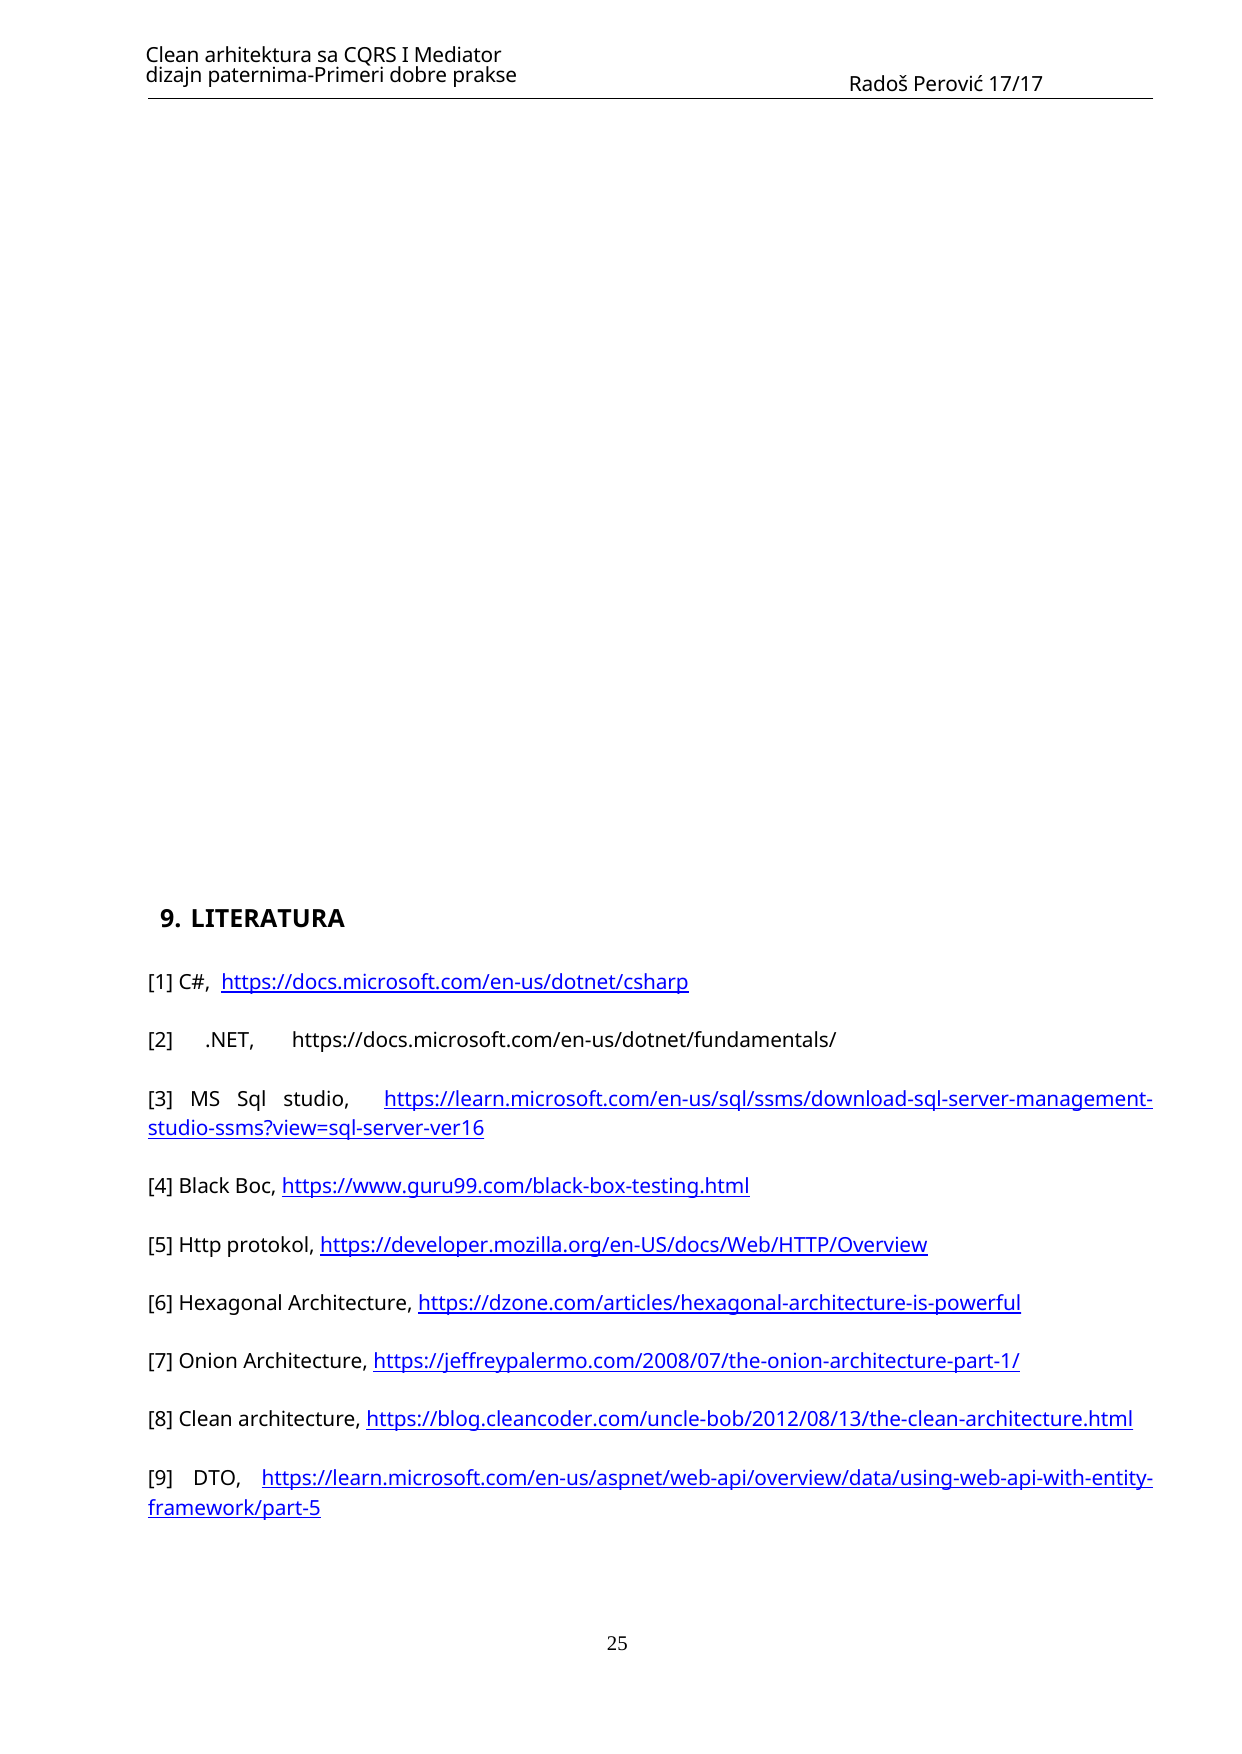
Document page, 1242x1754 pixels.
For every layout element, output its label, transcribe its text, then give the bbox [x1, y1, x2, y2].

text [8] Clean architecture, https://blog.cleancoder.com/uncle-bob/2012/08/13/the-clean-architecture.html [148, 1403, 1153, 1433]
text [9] DTO, https://learn.microsoft.com/en-us/aspnet/web-api/overview/data/using-web-api-with-entity-framework/part-5 [148, 1461, 1153, 1521]
text [3] MS Sql studio, https://learn.microsoft.com/en-us/sql/ssms/download-sql-server-management-studio-ssms?view=sql-server-ver16 [148, 1082, 1153, 1142]
text [5] Http protokol, https://developer.mozilla.org/en-US/docs/Web/HTTP/Overview [148, 1228, 1153, 1258]
text [4] Black Boc, https://www.guru99.com/black-box-testing.html [148, 1170, 1153, 1200]
text [1] C#, https://docs.microsoft.com/en-us/dotnet/csharp [148, 966, 1153, 996]
text [7] Onion Architecture, https://jeffreypalermo.com/2008/07/the-onion-architecture-part-1/ [148, 1345, 1153, 1375]
text [2] .NET, https://docs.microsoft.com/en-us/dotnet/fundamentals/ [148, 1024, 1153, 1054]
text 9. LITERATURA [160, 900, 1153, 934]
text [6] Hexagonal Architecture, https://dzone.com/articles/hexagonal-architecture-is-powerful [148, 1287, 1153, 1317]
